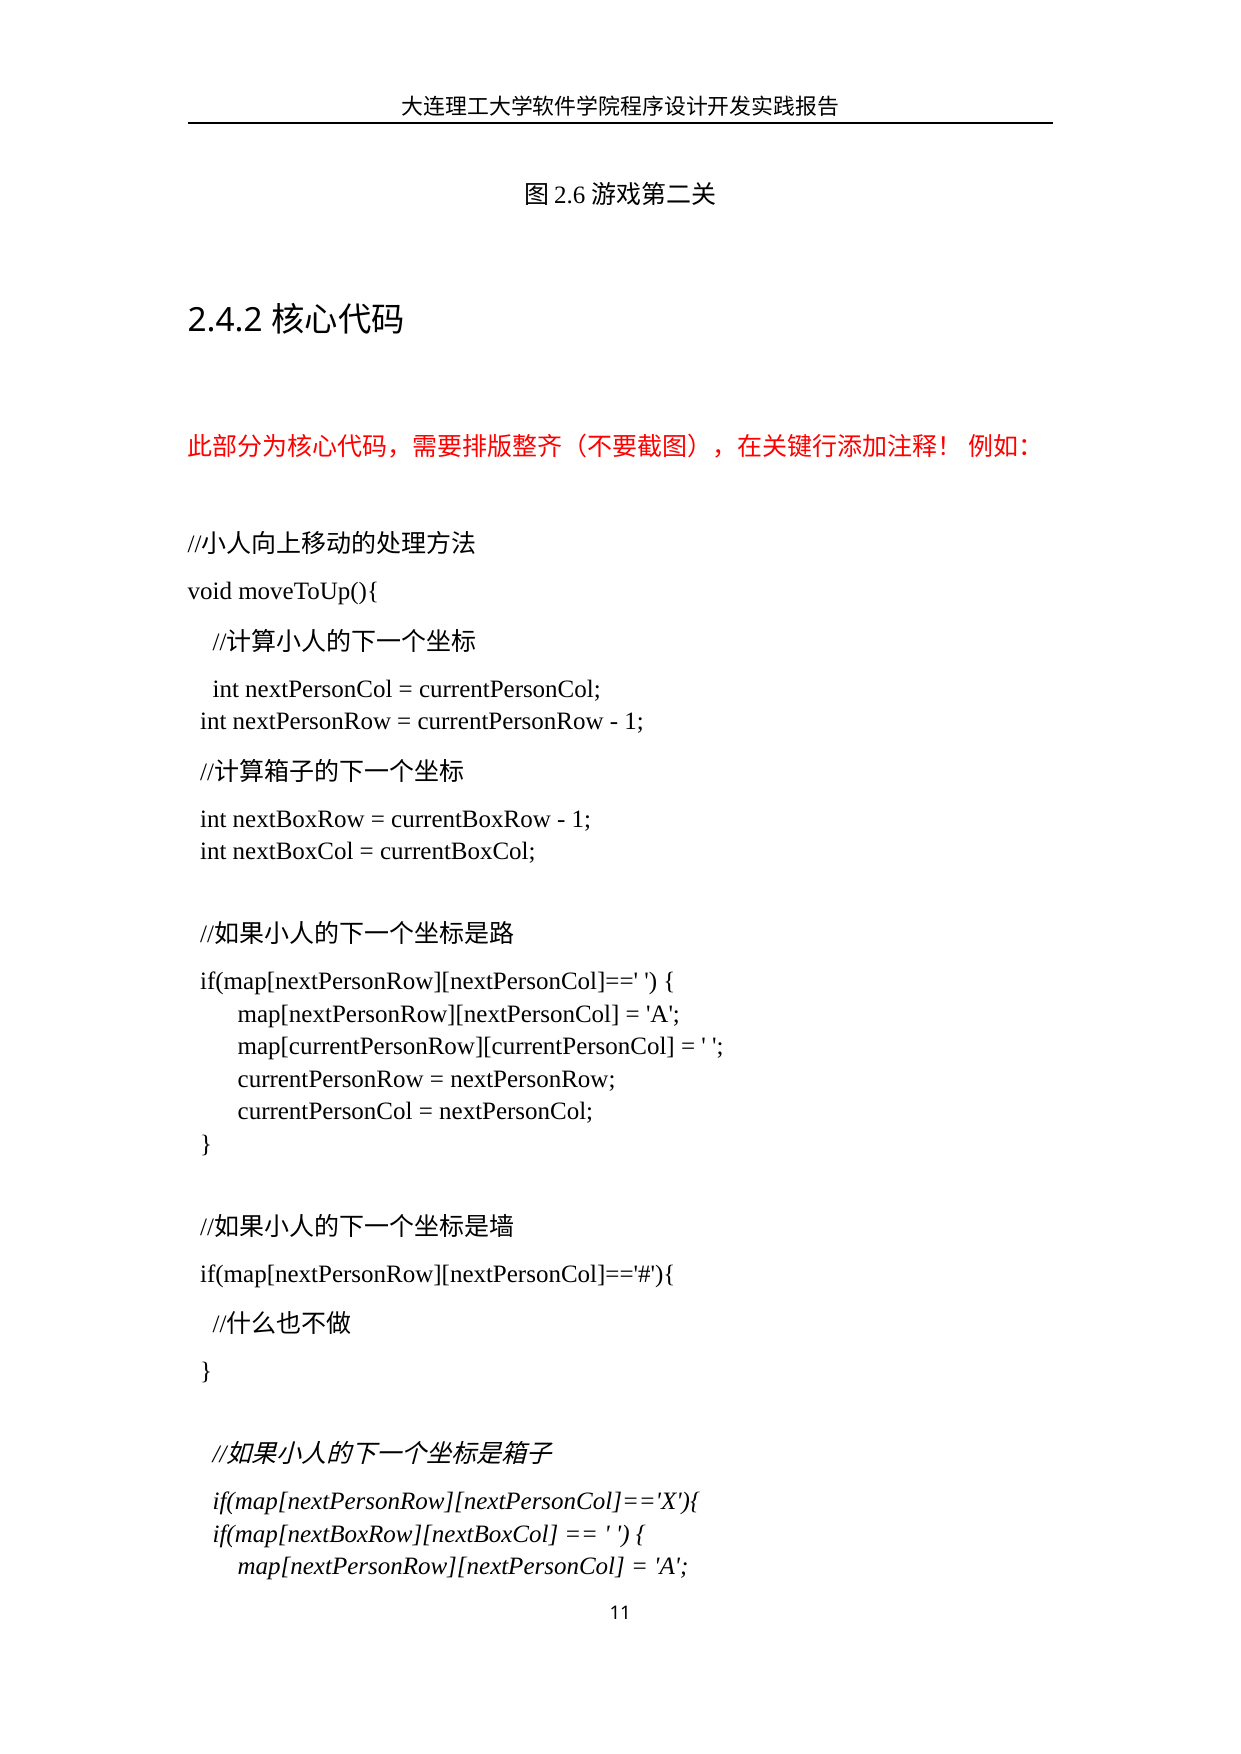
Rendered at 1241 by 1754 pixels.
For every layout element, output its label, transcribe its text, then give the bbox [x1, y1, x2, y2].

text } [187, 1354, 1053, 1387]
text //如果小人的下一个坐标是路 [187, 899, 1053, 964]
text //如果小人的下一个坐标是墙 [187, 1192, 1053, 1257]
text if(map[nextPersonRow][nextPersonCol]=='#'){ [187, 1257, 1053, 1289]
text 图2.6 游戏第二关 [187, 160, 1053, 225]
text //小人向上移动的处理方法 [187, 509, 1053, 574]
text currentPersonCol = nextPersonCol; [187, 1094, 1053, 1127]
text //计算小人的下一个坐标 [187, 607, 1053, 672]
text currentPersonRow = nextPersonRow; [187, 1062, 1053, 1094]
text //什么也不做 [187, 1289, 1053, 1354]
text int nextPersonCol = currentPersonCol; [187, 672, 1053, 704]
text } [187, 1127, 1053, 1159]
text map[currentPersonRow][currentPersonCol] = ' '; [187, 1029, 1053, 1062]
text void moveToUp(){ [187, 574, 1053, 607]
text int nextBoxRow = currentBoxRow - 1; [187, 802, 1053, 834]
text //如果小人的下一个坐标是箱子 [187, 1419, 1053, 1484]
text if(map[nextPersonRow][nextPersonCol]==' ') { [187, 964, 1053, 997]
text map[nextPersonRow][nextPersonCol] = 'A'; [187, 1549, 1053, 1582]
text if(map[nextPersonRow][nextPersonCol]=='X'){ [187, 1484, 1053, 1517]
subtitle 2.4.2 核心代码 [187, 284, 1053, 349]
text int nextBoxCol = currentBoxCol; [187, 834, 1053, 867]
text map[nextPersonRow][nextPersonCol] = 'A'; [187, 997, 1053, 1029]
text 此部分为核心代码，需要排版整齐（不要截图），在关键行添加注释！ 例如： [187, 412, 1053, 477]
text int nextPersonRow = currentPersonRow - 1; [187, 704, 1053, 737]
text //计算箱子的下一个坐标 [187, 737, 1053, 802]
text if(map[nextBoxRow][nextBoxCol] == ' ') { [187, 1517, 1053, 1549]
